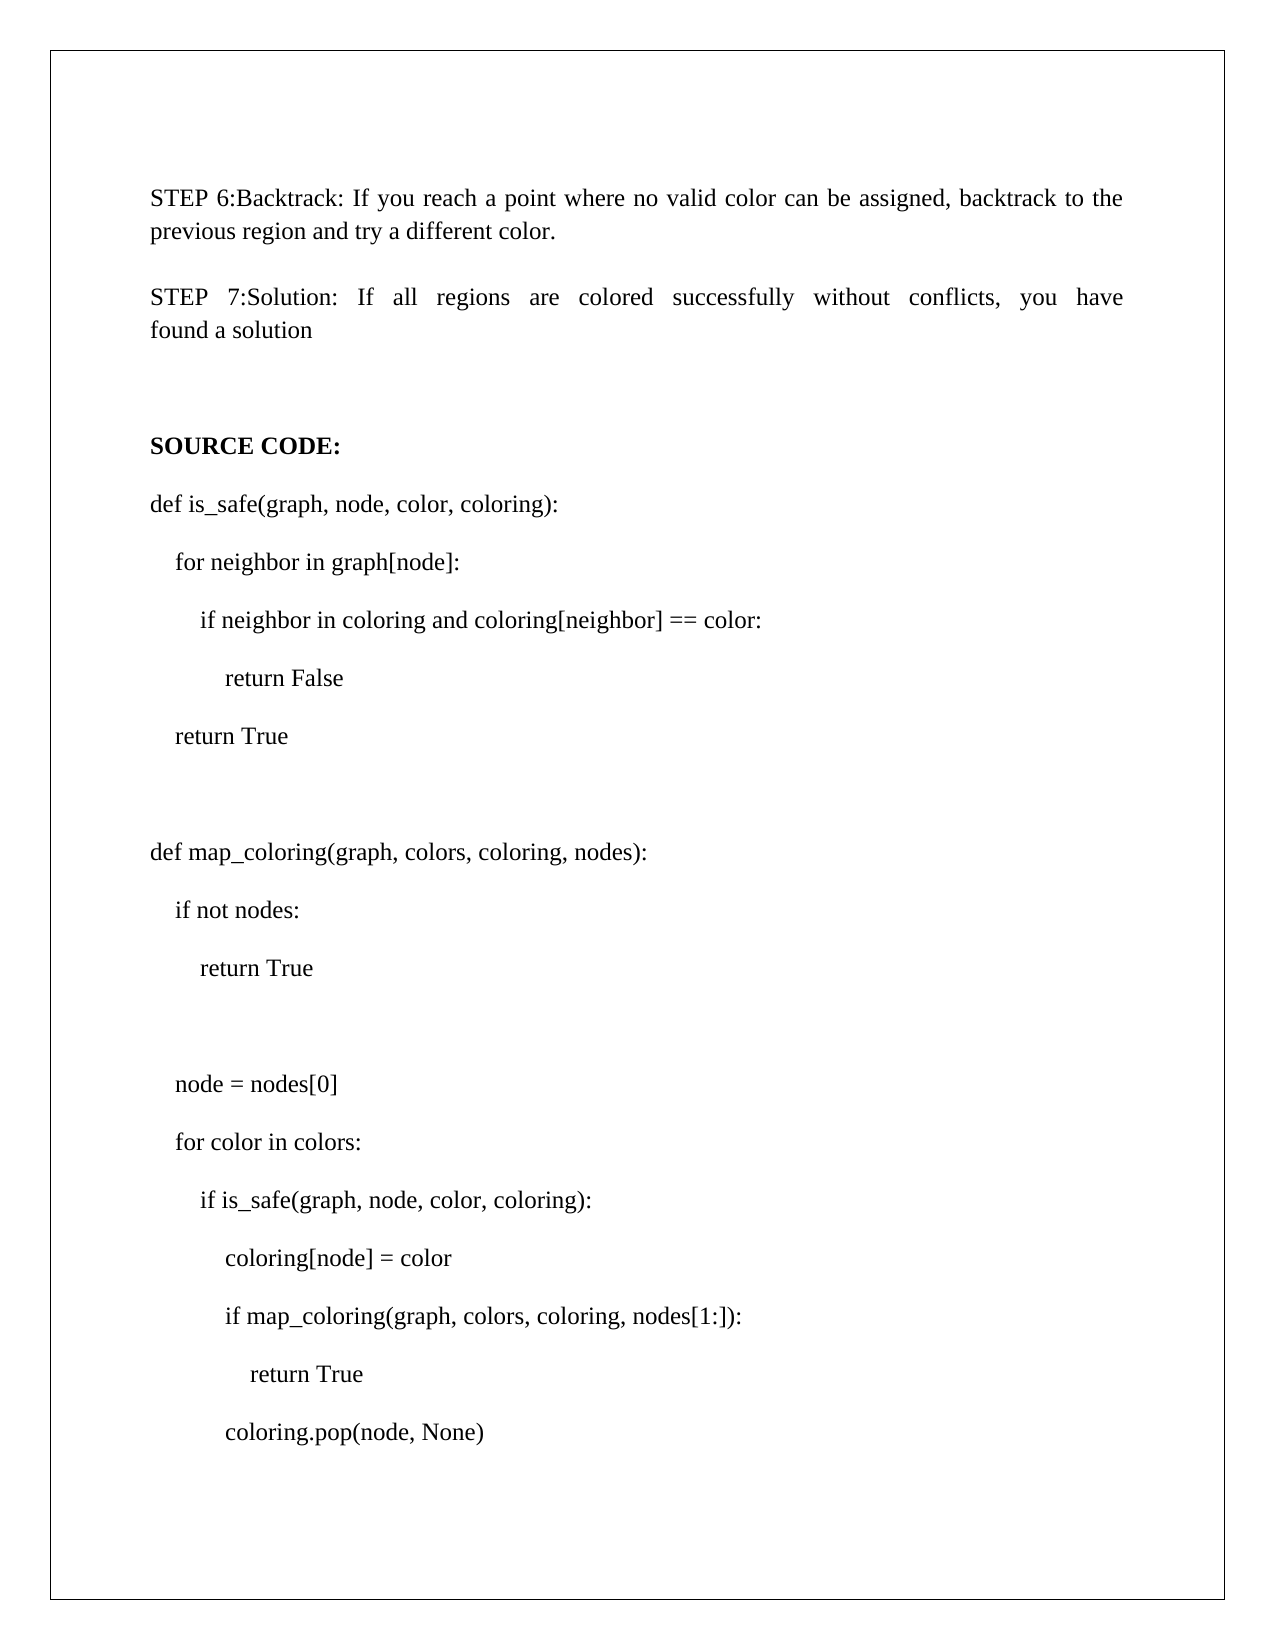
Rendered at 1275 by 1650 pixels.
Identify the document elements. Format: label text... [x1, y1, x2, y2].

text if not nodes: [150, 895, 1125, 924]
text if is_safe(graph, node, color, coloring): [150, 1185, 1125, 1214]
text STEP 7:Solution: If all regions are colored successfully without conflicts, you have found a solution [150, 282, 1125, 344]
text return True [150, 953, 1125, 982]
text coloring.pop(node, None) [150, 1417, 1125, 1446]
text return True [150, 721, 1125, 750]
text for color in colors: [150, 1127, 1125, 1156]
text coloring[node] = color [150, 1243, 1125, 1272]
text def is_safe(graph, node, color, coloring): [150, 489, 1125, 518]
text if map_coloring(graph, colors, coloring, nodes[1:]): [150, 1301, 1125, 1330]
text return True [150, 1359, 1125, 1388]
text def map_coloring(graph, colors, coloring, nodes): [150, 837, 1125, 866]
text SOURCE CODE: [150, 431, 1125, 460]
text if neighbor in coloring and coloring[neighbor] == color: [150, 605, 1125, 634]
text STEP 6:Backtrack: If you reach a point where no valid color can be assigned, backtrack to the previous region and try a different color. [150, 183, 1125, 245]
text return False [150, 663, 1125, 692]
text for neighbor in graph[node]: [150, 547, 1125, 576]
text node = nodes[0] [150, 1069, 1125, 1098]
